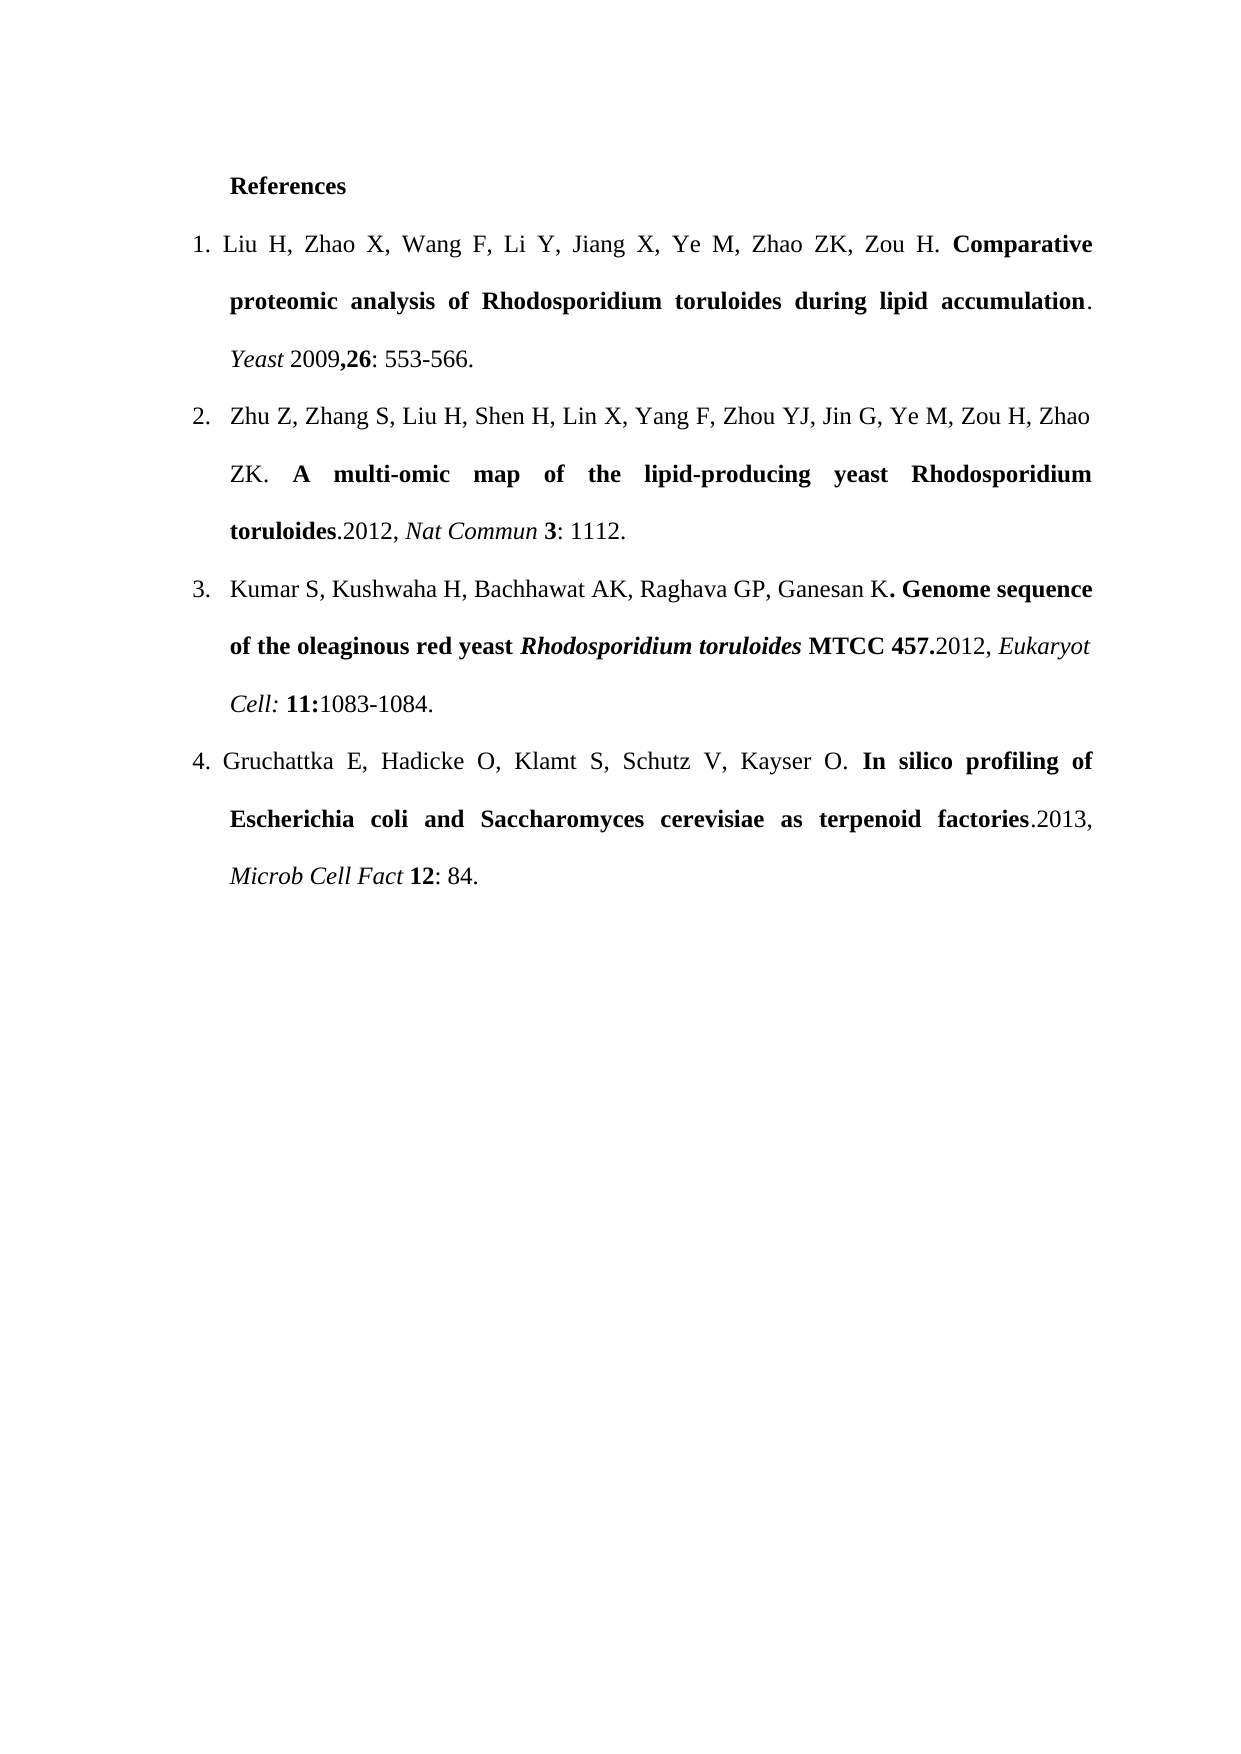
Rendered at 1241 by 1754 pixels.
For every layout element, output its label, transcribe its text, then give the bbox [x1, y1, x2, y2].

list Liu H, Zhao X, Wang F, Li Y, Jiang X, Ye M, Zhao ZK, Zou H. Comparative proteomic analysis of Rhodosporidium toruloides during lipid accumulation. Yeast 2009,26: 553-566. [192, 229, 1093, 372]
list Kumar S, Kushwaha H, Bachhawat AK, Raghava GP, Ganesan K. Genome sequence of the oleaginous red yeast Rhodosporidium toruloides MTCC 457.2012, Eukaryot Cell: 11:1083-1084. [192, 574, 1093, 717]
list Gruchattka E, Hadicke O, Klamt S, Schutz V, Kayser O. In silico profiling of Escherichia coli and Saccharomyces cerevisiae as terpenoid factories.2013, Microb Cell Fact 12: 84. [192, 746, 1093, 890]
list Zhu Z, Zhang S, Liu H, Shen H, Lin X, Yang F, Zhou YJ, Jin G, Ye M, Zou H, Zhao ZK. A multi-omic map of the lipid-producing yeast Rhodosporidium toruloides.2012, Nat Commun 3: 1112. [192, 401, 1093, 545]
list References [229, 171, 1093, 200]
